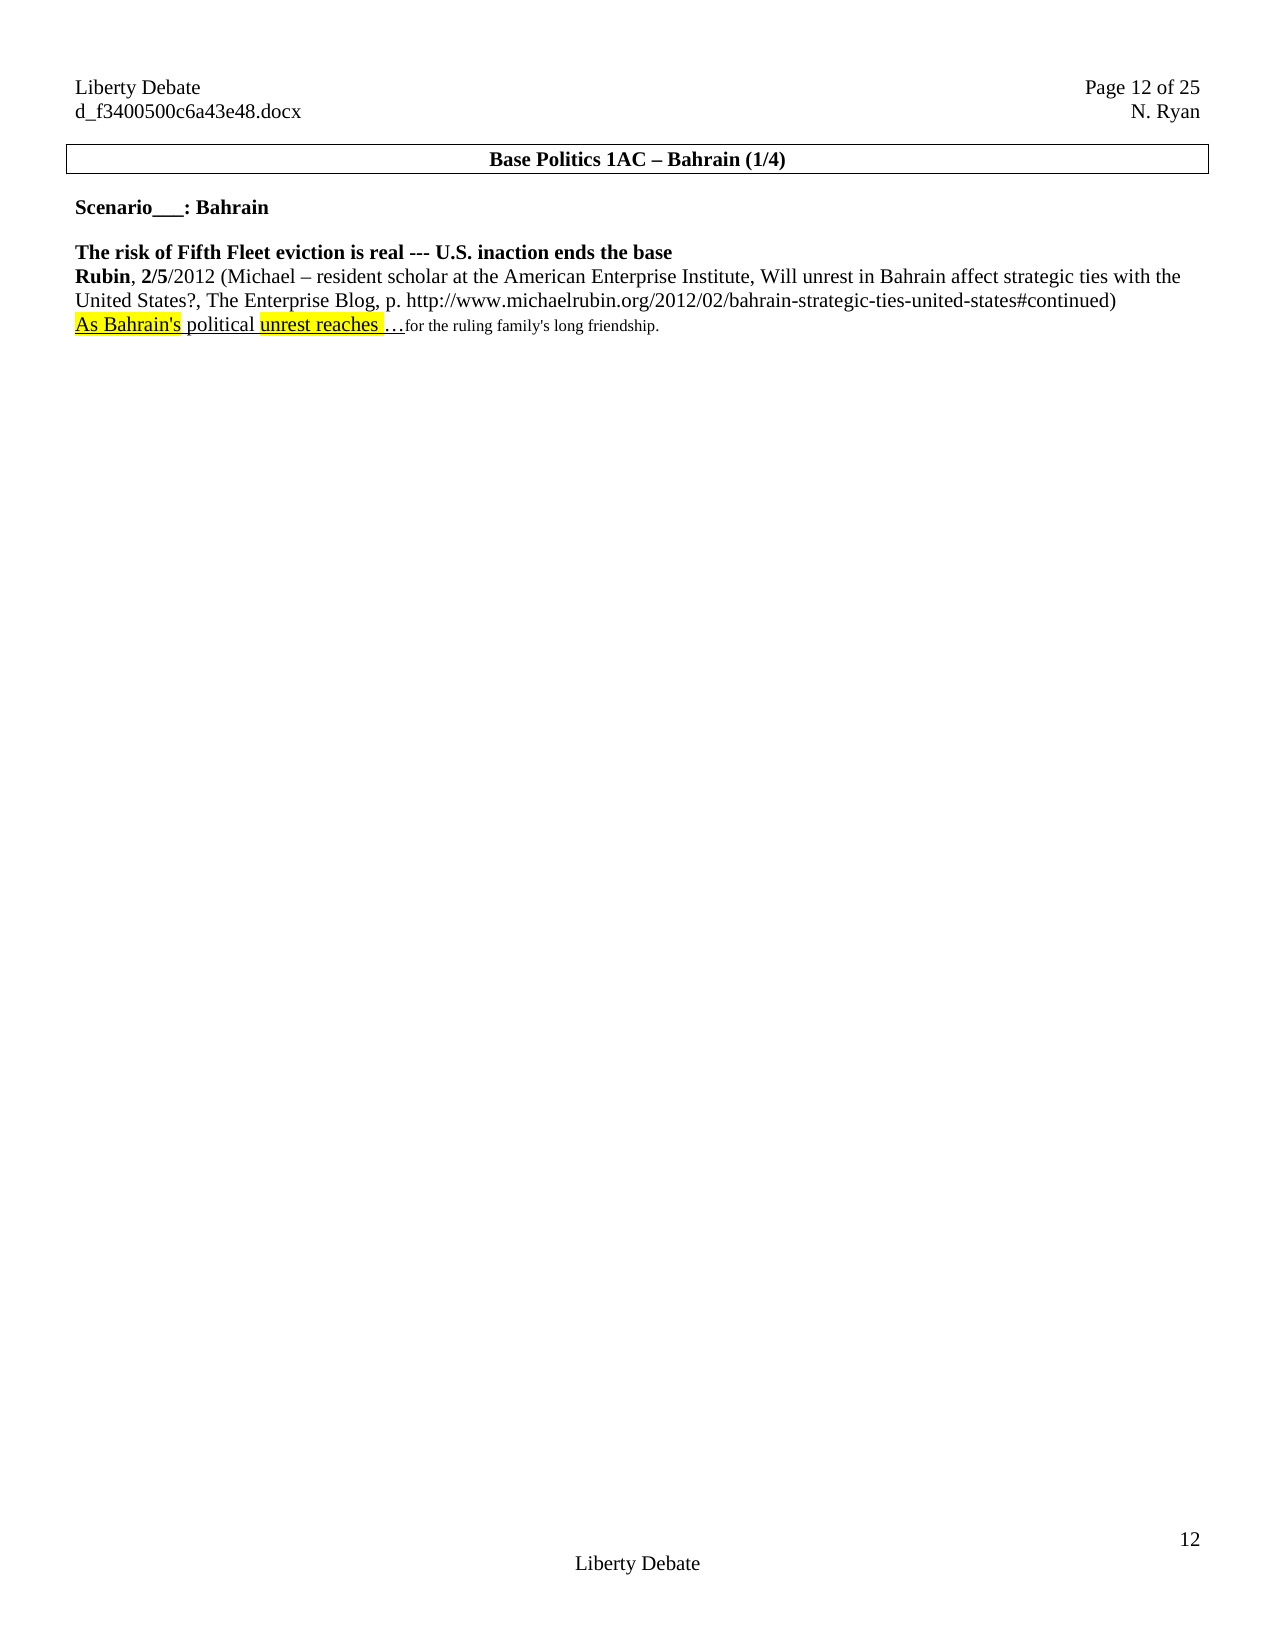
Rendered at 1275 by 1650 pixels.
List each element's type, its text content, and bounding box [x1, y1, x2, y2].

text Rubin, 2/5/2012 (Michael – resident scholar at the American Enterprise Institute, Will unrest in Bahrain affect strategic ties with the United States?, The Enterprise Blog, p. http://www.michaelrubin.org/2012/02/bahrain-strategic-ties-united-states#continued) [75, 264, 1200, 312]
subtitle Scenario___: Bahrain [75, 195, 1200, 219]
subtitle The risk of Fifth Fleet eviction is real --- U.S. inaction ends the base [75, 240, 1200, 264]
text As Bahrain's political unrest reaches …for the ruling family's long friendship. [384, 312, 1200, 336]
subtitle Base Politics 1AC – Bahrain (1/4) [67, 145, 1208, 173]
